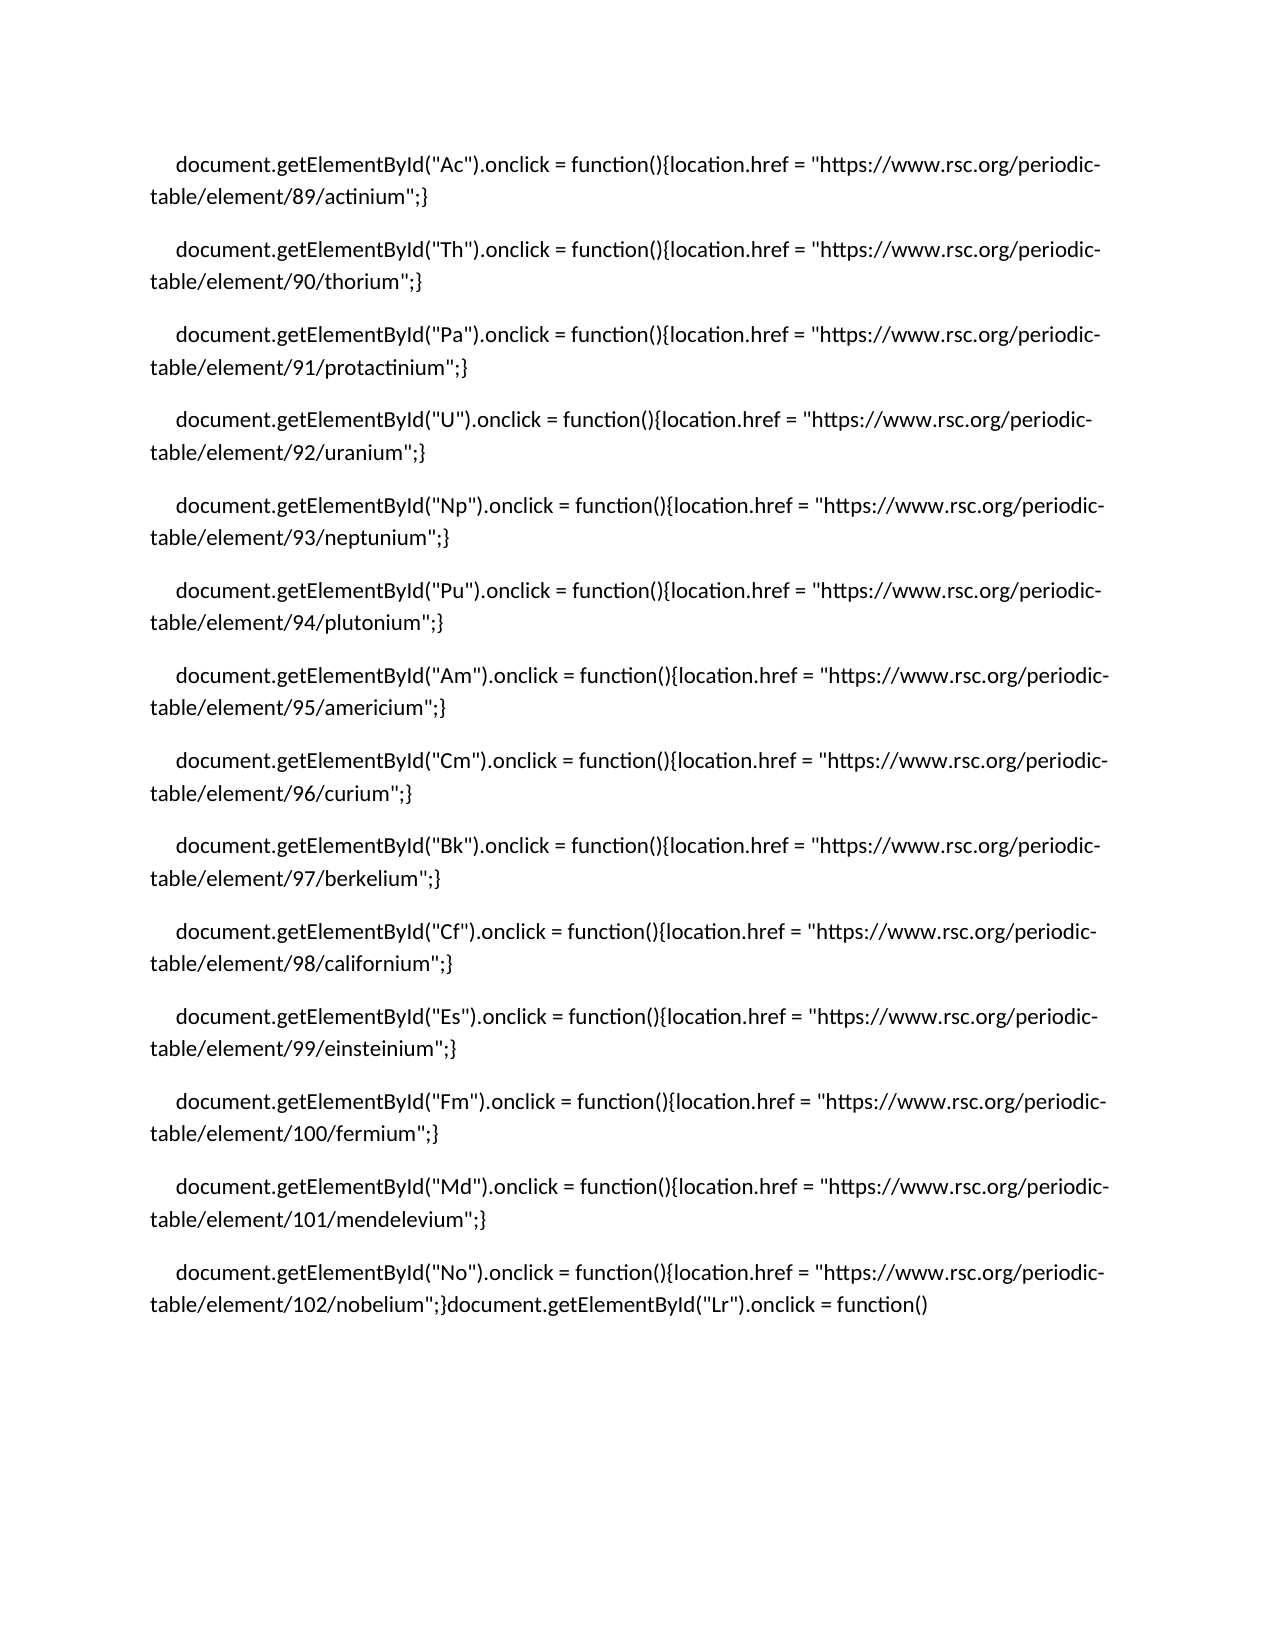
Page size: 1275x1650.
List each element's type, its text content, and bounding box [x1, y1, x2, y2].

text document.getElementById("Cm").onclick = function(){location.href = "https://www.rsc.org/periodic-table/element/96/curium";} [150, 746, 1125, 807]
text document.getElementById("Pu").onclick = function(){location.href = "https://www.rsc.org/periodic-table/element/94/plutonium";} [150, 576, 1125, 636]
text document.getElementById("Es").onclick = function(){location.href = "https://www.rsc.org/periodic-table/element/99/einsteinium";} [150, 1002, 1125, 1062]
text document.getElementById("Md").onclick = function(){location.href = "https://www.rsc.org/periodic-table/element/101/mendelevium";} [150, 1172, 1125, 1233]
text document.getElementById("Pa").onclick = function(){location.href = "https://www.rsc.org/periodic-table/element/91/protactinium";} [150, 320, 1125, 381]
text document.getElementById("Bk").onclick = function(){location.href = "https://www.rsc.org/periodic-table/element/97/berkelium";} [150, 832, 1125, 892]
text document.getElementById("Fm").onclick = function(){location.href = "https://www.rsc.org/periodic-table/element/100/fermium";} [150, 1087, 1125, 1147]
text document.getElementById("Cf").onclick = function(){location.href = "https://www.rsc.org/periodic-table/element/98/californium";} [150, 917, 1125, 977]
text document.getElementById("Am").onclick = function(){location.href = "https://www.rsc.org/periodic-table/element/95/americium";} [150, 661, 1125, 721]
text document.getElementById("Ac").onclick = function(){location.href = "https://www.rsc.org/periodic-table/element/89/actinium";} [150, 150, 1125, 210]
text document.getElementById("U").onclick = function(){location.href = "https://www.rsc.org/periodic-table/element/92/uranium";} [150, 406, 1125, 466]
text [150, 1258, 1125, 1318]
text document.getElementById("Th").onclick = function(){location.href = "https://www.rsc.org/periodic-table/element/90/thorium";} [150, 235, 1125, 295]
text document.getElementById("Np").onclick = function(){location.href = "https://www.rsc.org/periodic-table/element/93/neptunium";} [150, 491, 1125, 551]
